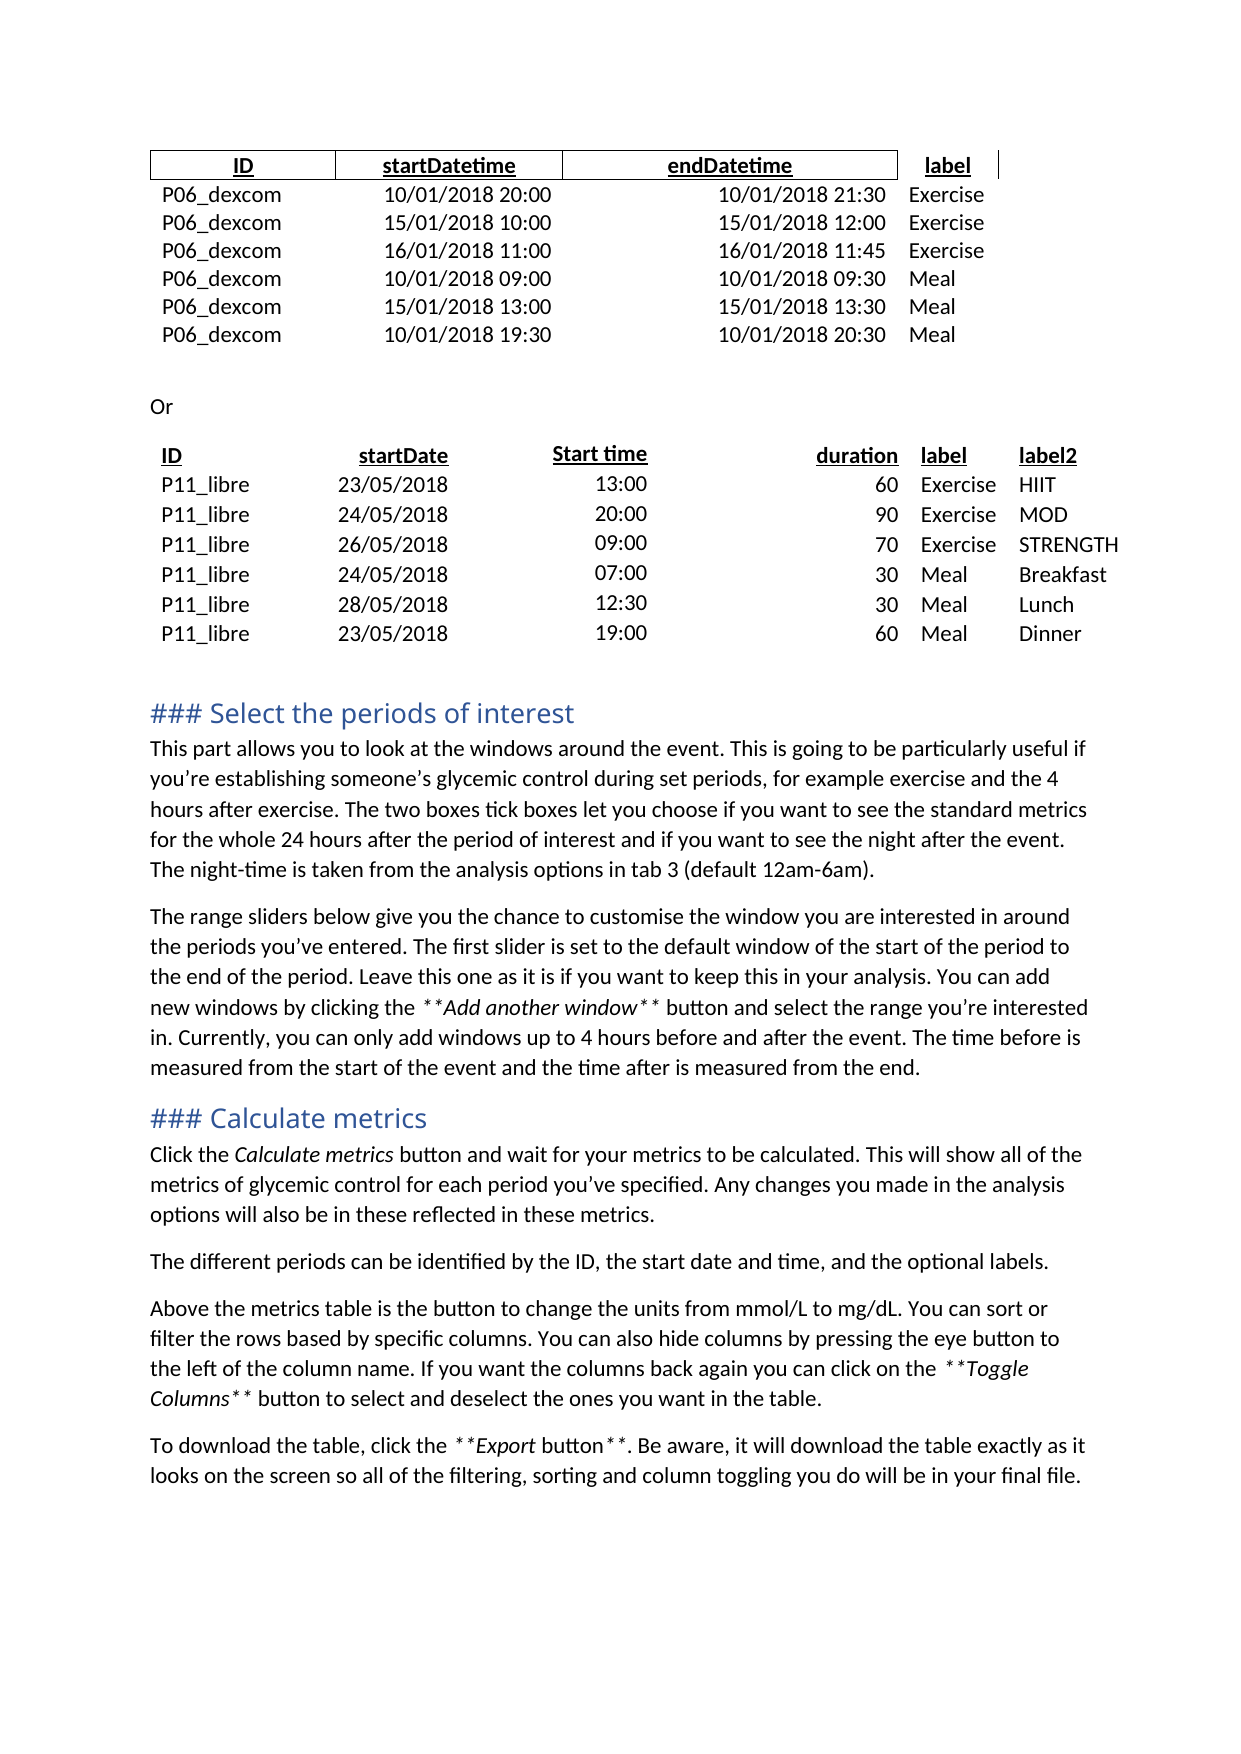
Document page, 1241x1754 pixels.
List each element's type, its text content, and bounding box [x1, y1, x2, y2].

table_cell 12:30 [460, 588, 658, 618]
table_cell P11_libre [150, 588, 289, 618]
table_cell Dinner [1008, 618, 1130, 648]
text The different periods can be identified by the ID, the start date and time, and the optional labels. [150, 1247, 1090, 1275]
table_header endDatetime [563, 151, 897, 179]
table_cell P06_dexcom [151, 292, 336, 320]
table_cell P11_libre [150, 499, 289, 528]
table_header label [898, 150, 998, 179]
text Click the Calculate metrics button and wait for your metrics to be calculated. This will show all of the metrics of glycemic control for each period you’ve specified. Any changes you made in the analysis options will also be in these reflected in these metrics. [150, 1140, 1090, 1228]
table_cell 10/01/2018 19:30 [336, 320, 563, 348]
table_cell 13:00 [460, 469, 658, 499]
table_header startDate [289, 439, 459, 469]
table_cell 90 [658, 499, 909, 528]
table_cell 28/05/2018 [289, 588, 459, 618]
text Above the metrics table is the button to change the units from mmol/L to mg/dL. You can sort or filter the rows based by specific columns. You can also hide columns by pressing the eye button to the left of the column name. If you want the columns back again you can click on the **Toggle Columns** button to select and deselect the ones you want in the table. [150, 1294, 1090, 1412]
table_cell Meal [909, 588, 1008, 618]
table_cell 15/01/2018 13:30 [563, 292, 897, 320]
table_cell Exercise [897, 179, 998, 208]
table_cell 60 [658, 469, 909, 499]
table_cell 10/01/2018 20:30 [563, 320, 897, 348]
table_cell HIIT [1008, 469, 1130, 499]
table_cell 24/05/2018 [289, 558, 459, 588]
table_cell P11_libre [150, 529, 289, 558]
table_header duration [658, 439, 909, 469]
table_cell 15/01/2018 12:00 [563, 208, 897, 236]
table_cell P06_dexcom [151, 208, 336, 236]
table_cell 60 [658, 618, 909, 648]
table_cell 30 [658, 588, 909, 618]
table_cell Meal [897, 320, 998, 348]
table_cell 19:00 [460, 618, 658, 648]
table_cell 15/01/2018 10:00 [336, 208, 563, 236]
table_cell 20:00 [460, 499, 658, 528]
table_cell MOD [1008, 499, 1130, 528]
table_cell Meal [897, 292, 998, 320]
table_cell Breakfast [1008, 558, 1130, 588]
table_header startDatetime [336, 151, 562, 179]
table_cell Exercise [897, 236, 998, 264]
table_cell 70 [658, 529, 909, 558]
table_cell 16/01/2018 11:00 [336, 236, 563, 264]
table_cell 09:00 [460, 529, 658, 558]
table_header Start time [460, 439, 658, 469]
table_cell 10/01/2018 20:00 [336, 180, 563, 208]
table_cell 10/01/2018 09:00 [336, 264, 563, 292]
table_cell P11_libre [150, 558, 289, 588]
table_cell Exercise [909, 469, 1008, 499]
table_cell 26/05/2018 [289, 529, 459, 558]
table_cell P06_dexcom [151, 236, 336, 264]
table_cell 10/01/2018 09:30 [563, 264, 897, 292]
table_cell Exercise [897, 208, 998, 236]
table_cell 23/05/2018 [289, 469, 459, 499]
table_cell Meal [909, 618, 1008, 648]
table_cell 16/01/2018 11:45 [563, 236, 897, 264]
table_cell P06_dexcom [151, 320, 336, 348]
table_cell Exercise [909, 529, 1008, 558]
table_cell 07:00 [460, 558, 658, 588]
table_cell Meal [897, 264, 998, 292]
table_cell 23/05/2018 [289, 618, 459, 648]
table_cell P11_libre [150, 618, 289, 648]
table_header ID [151, 151, 335, 179]
text Or [150, 392, 1090, 420]
table_cell 30 [658, 558, 909, 588]
text This part allows you to look at the windows around the event. This is going to be particularly useful if you’re establishing someone’s glycemic control during set periods, for example exercise and the 4 hours after exercise. The two boxes tick boxes let you choose if you want to see the standard metrics for the whole 24 hours after the period of interest and if you want to see the night after the event. The night-time is taken from the analysis options in tab 3 (default 12am-6am). [150, 734, 1090, 883]
subtitle ### Select the periods of interest [150, 694, 1090, 731]
table_cell 10/01/2018 21:30 [563, 180, 897, 208]
table_cell P11_libre [150, 469, 289, 499]
table_cell 24/05/2018 [289, 499, 459, 528]
table_cell P06_dexcom [151, 180, 336, 208]
table_cell Exercise [909, 499, 1008, 528]
text The range sliders below give you the chance to customise the window you are interested in around the periods you’ve entered. The first slider is set to the default window of the start of the period to the end of the period. Leave this one as it is if you want to keep this in your analysis. You can add new windows by clicking the **Add another window** button and select the range you’re interested in. Currently, you can only add windows up to 4 hours before and after the event. The time before is measured from the start of the event and the time after is measured from the end. [150, 902, 1090, 1081]
table_cell 15/01/2018 13:00 [336, 292, 563, 320]
table_cell STRENGTH [1008, 529, 1130, 558]
table_cell Meal [909, 558, 1008, 588]
table_cell Lunch [1008, 588, 1130, 618]
table_header label [909, 439, 1008, 469]
table_header ID [150, 439, 289, 469]
subtitle ### Calculate metrics [150, 1100, 1090, 1137]
table_header label2 [1008, 439, 1130, 469]
table_cell P06_dexcom [151, 264, 336, 292]
